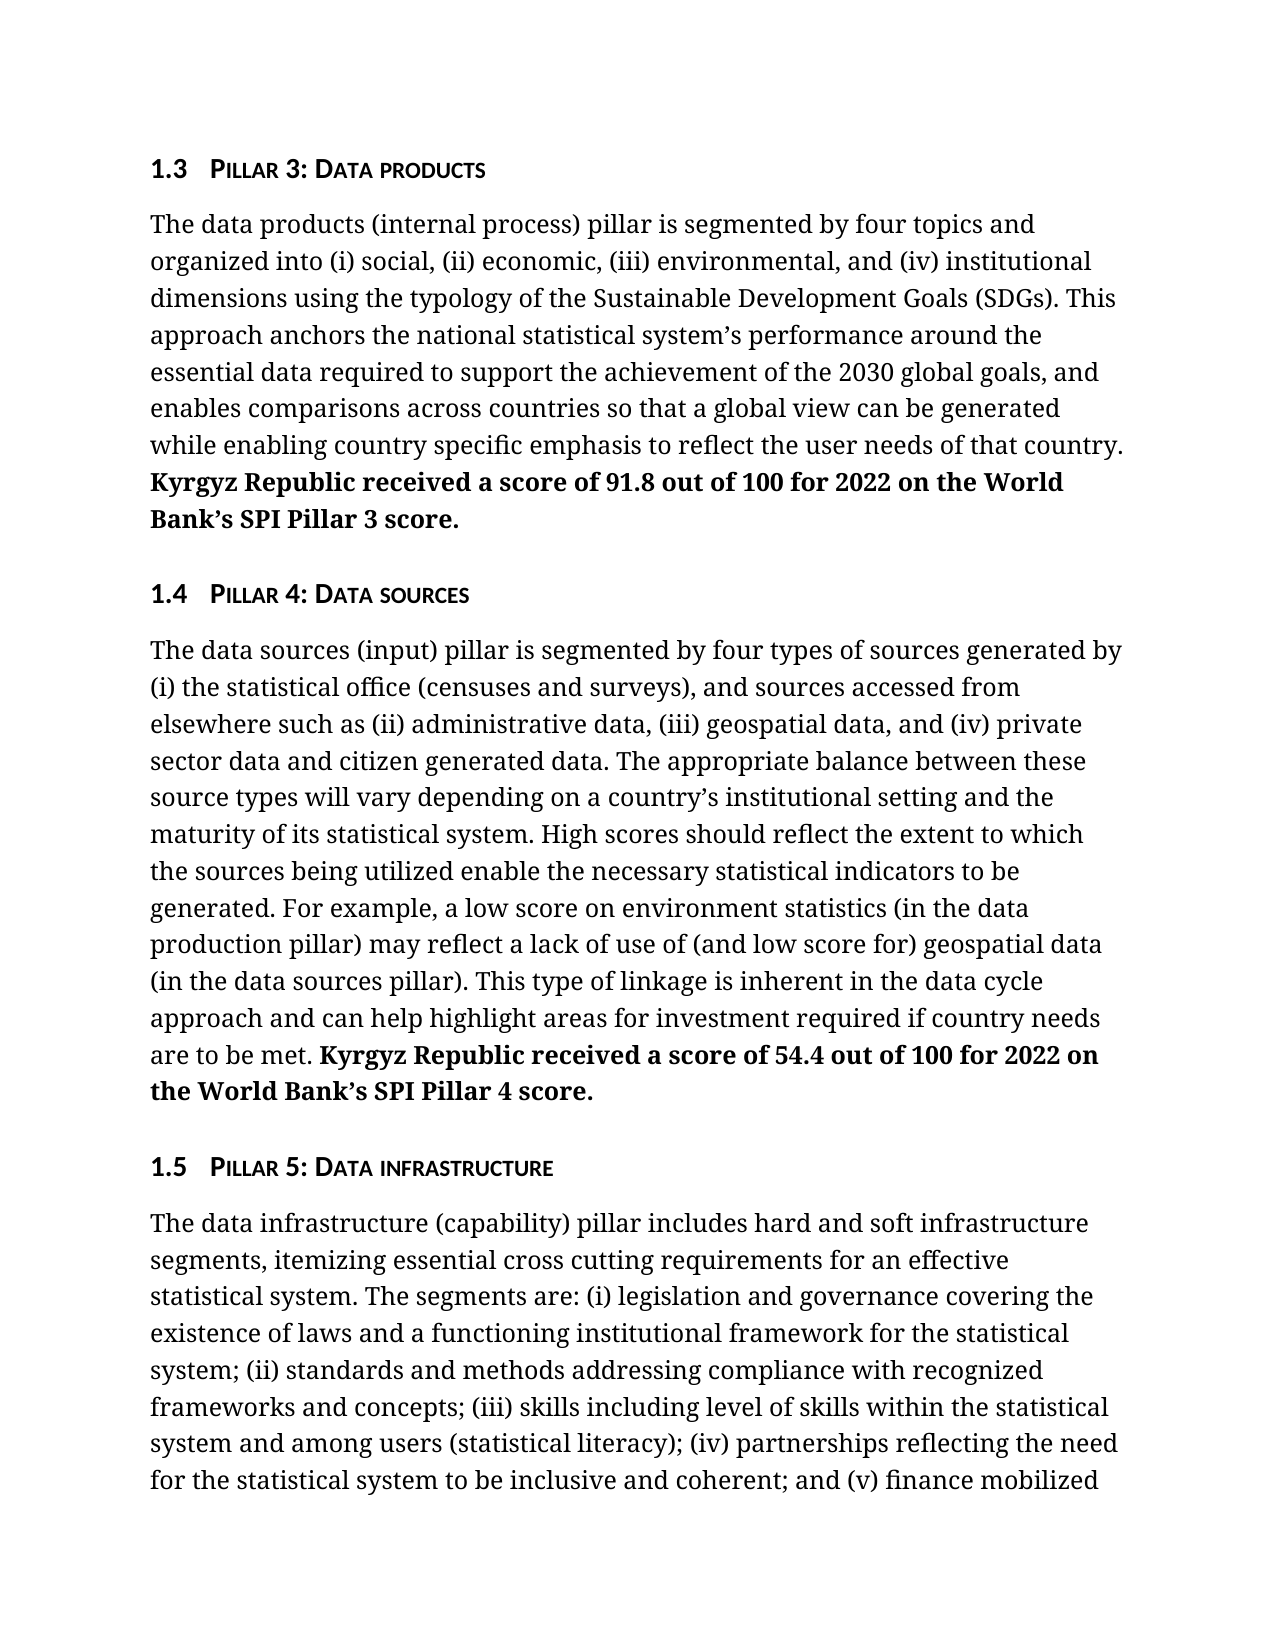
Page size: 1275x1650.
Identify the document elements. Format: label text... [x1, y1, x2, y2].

subtitle Pillar 4: Data sources [150, 576, 1125, 611]
subtitle Pillar 3: Data products [150, 150, 1125, 186]
text The data products (internal process) pillar is segmented by four topics and organized into (i) social, (ii) economic, (iii) environmental, and (iv) institutional dimensions using the typology of the Sustainable Development Goals (SDGs). This approach anchors the national statistical system’s performance around the essential data required to support the achievement of the 2030 global goals, and enables comparisons across countries so that a global view can be generated while enabling country specific emphasis to reflect the user needs of that country. Kyrgyz Republic received a score of 91.8 out of 100 for 2022 on the World Bank’s SPI Pillar 3 score. [150, 207, 1125, 535]
text The data sources (input) pillar is segmented by four types of sources generated by (i) the statistical office (censuses and surveys), and sources accessed from elsewhere such as (ii) administrative data, (iii) geospatial data, and (iv) private sector data and citizen generated data. The appropriate balance between these source types will vary depending on a country’s institutional setting and the maturity of its statistical system. High scores should reflect the extent to which the sources being utilized enable the necessary statistical indicators to be generated. For example, a low score on environment statistics (in the data production pillar) may reflect a lack of use of (and low score for) geospatial data (in the data sources pillar). This type of linkage is inherent in the data cycle approach and can help highlight areas for investment required if country needs are to be met. Kyrgyz Republic received a score of 54.4 out of 100 for 2022 on the World Bank’s SPI Pillar 4 score. [150, 633, 1125, 1108]
subtitle Pillar 5: Data infrastructure [150, 1148, 1125, 1184]
